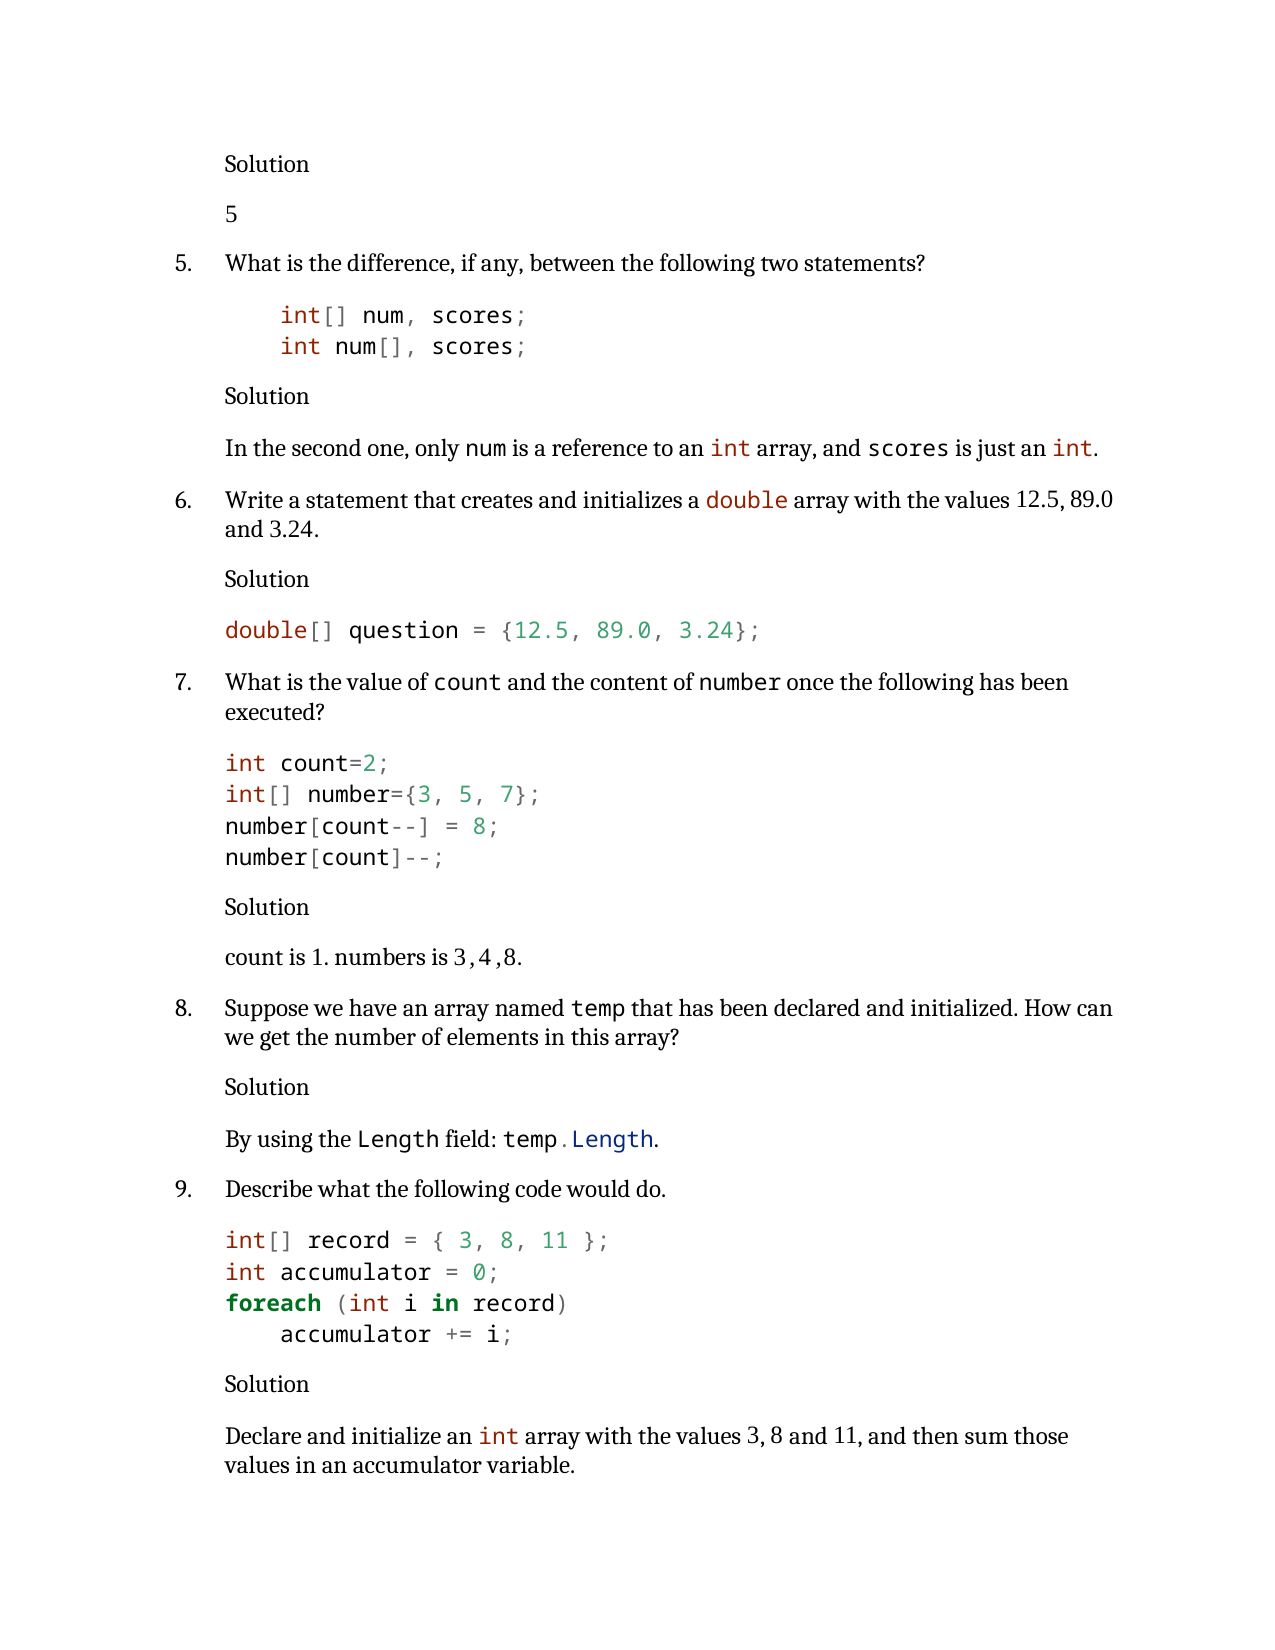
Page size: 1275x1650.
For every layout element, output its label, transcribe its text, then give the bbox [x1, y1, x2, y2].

list double[] question = {12.5, 89.0, 3.24}; [175, 614, 1125, 645]
list count is . numbers is . [175, 942, 1125, 971]
list Write a statement that creates and initializes a double array with the values , and . [175, 484, 1125, 544]
list Solution [175, 382, 1125, 411]
list Solution [175, 1370, 1125, 1399]
list In the second one, only num is a reference to an int array, and scores is just an int. [175, 432, 1125, 463]
list Solution [175, 150, 1125, 179]
list What is the value of count and the content of number once the following has been executed? [175, 666, 1125, 726]
list int[] num, scores; int num[], scores; [175, 299, 1125, 361]
list int[] record = { 3, 8, 11 }; int accumulator = 0; foreach (int i in record) accumulator += i; [175, 1224, 1125, 1349]
list int count=2; int[] number={3, 5, 7}; number[count--] = 8; number[count]--; [175, 747, 1125, 872]
list Solution [175, 1073, 1125, 1102]
list Solution [175, 564, 1125, 593]
list Suppose we have an array named temp that has been declared and initialized. How can we get the number of elements in this array? [175, 992, 1125, 1052]
list Describe what the following code would do. [175, 1174, 1125, 1203]
list Solution [175, 893, 1125, 922]
list What is the difference, if any, between the following two statements? [175, 249, 1125, 278]
list Declare and initialize an int array with the values , and , and then sum those values in an accumulator variable. [175, 1419, 1125, 1479]
list By using the Length field: temp.Length. [175, 1122, 1125, 1154]
